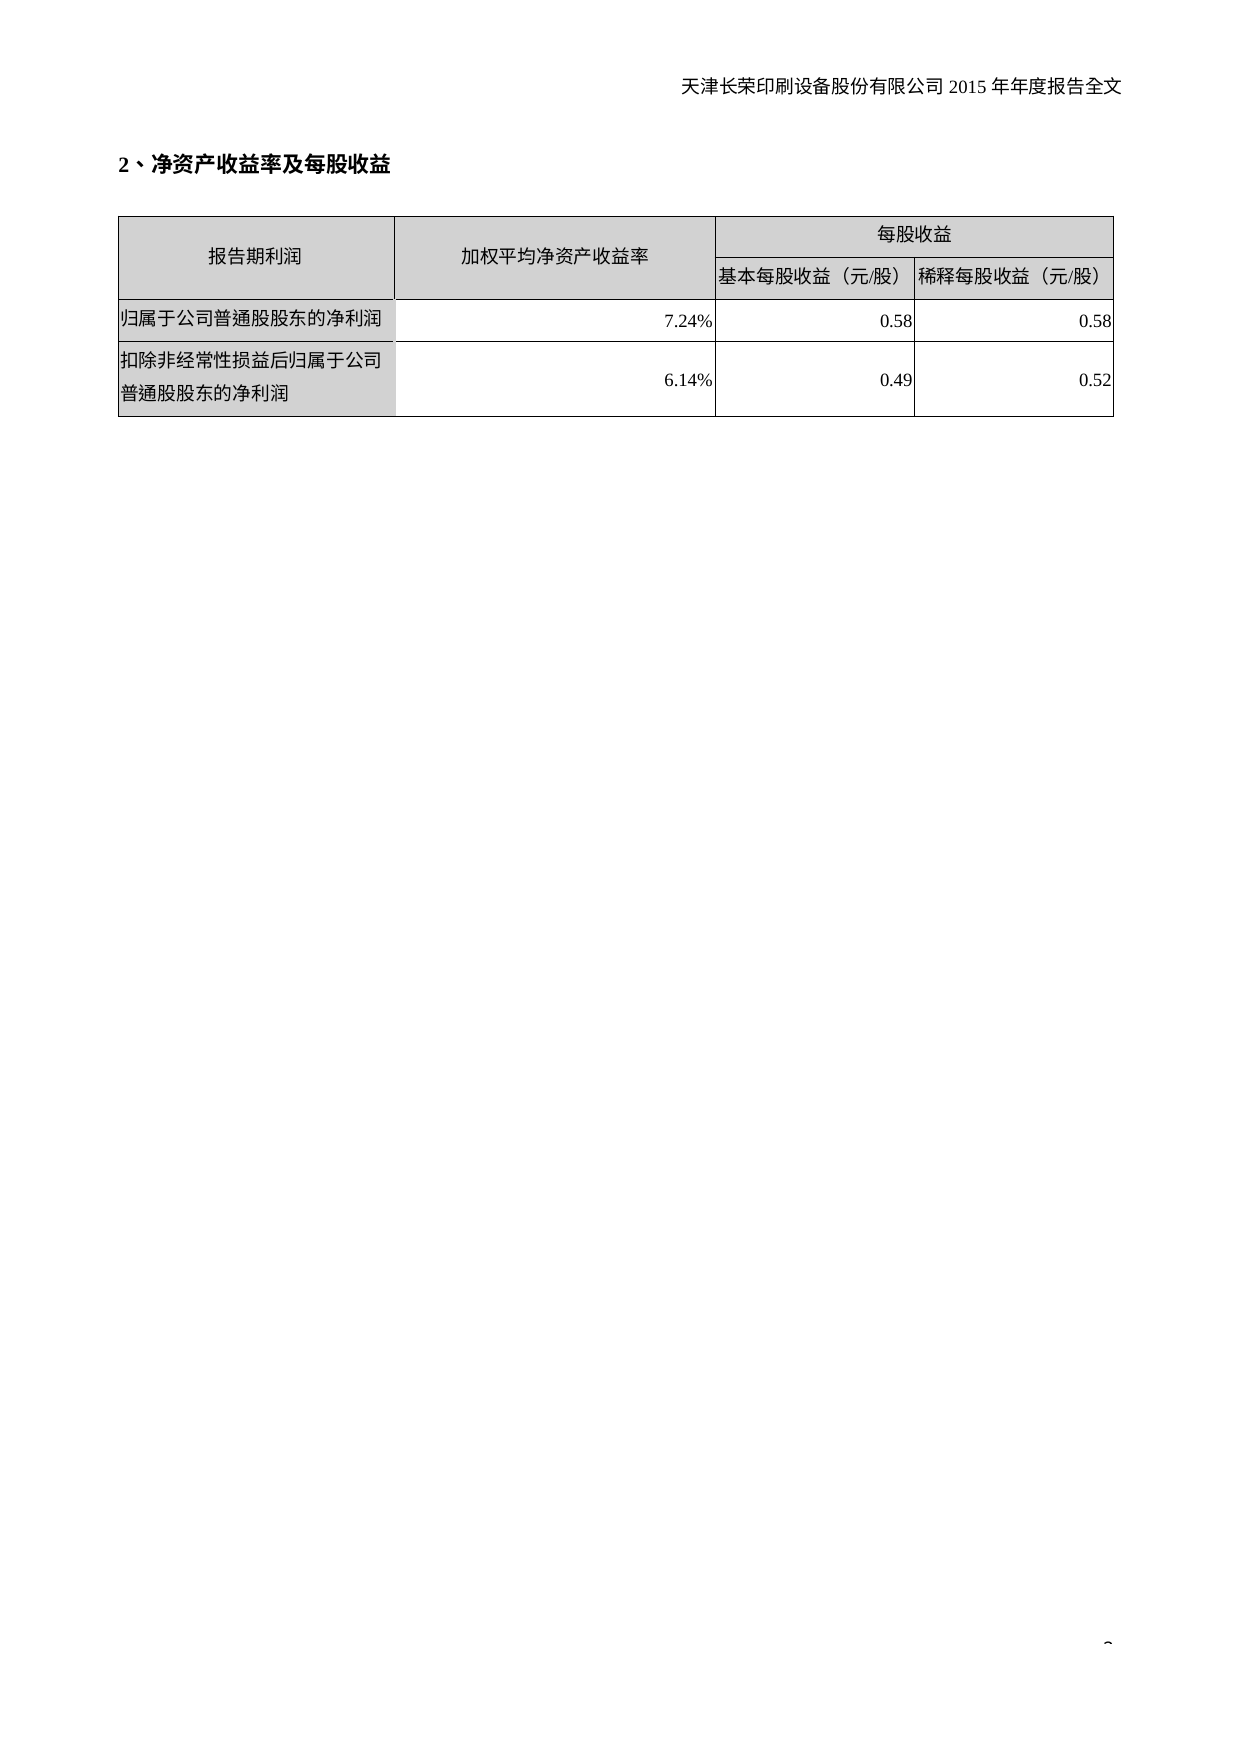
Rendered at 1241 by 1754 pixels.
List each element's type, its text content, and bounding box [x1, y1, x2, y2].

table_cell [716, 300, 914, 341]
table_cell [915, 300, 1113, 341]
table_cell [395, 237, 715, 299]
subtitle 2、净资产收益率及每股收益 [118, 149, 1122, 179]
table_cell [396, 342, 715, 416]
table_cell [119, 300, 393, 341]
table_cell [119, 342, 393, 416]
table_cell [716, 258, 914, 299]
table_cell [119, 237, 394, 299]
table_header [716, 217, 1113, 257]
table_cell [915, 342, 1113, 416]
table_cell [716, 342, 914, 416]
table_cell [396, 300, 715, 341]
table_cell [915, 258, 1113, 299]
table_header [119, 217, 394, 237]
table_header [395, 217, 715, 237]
